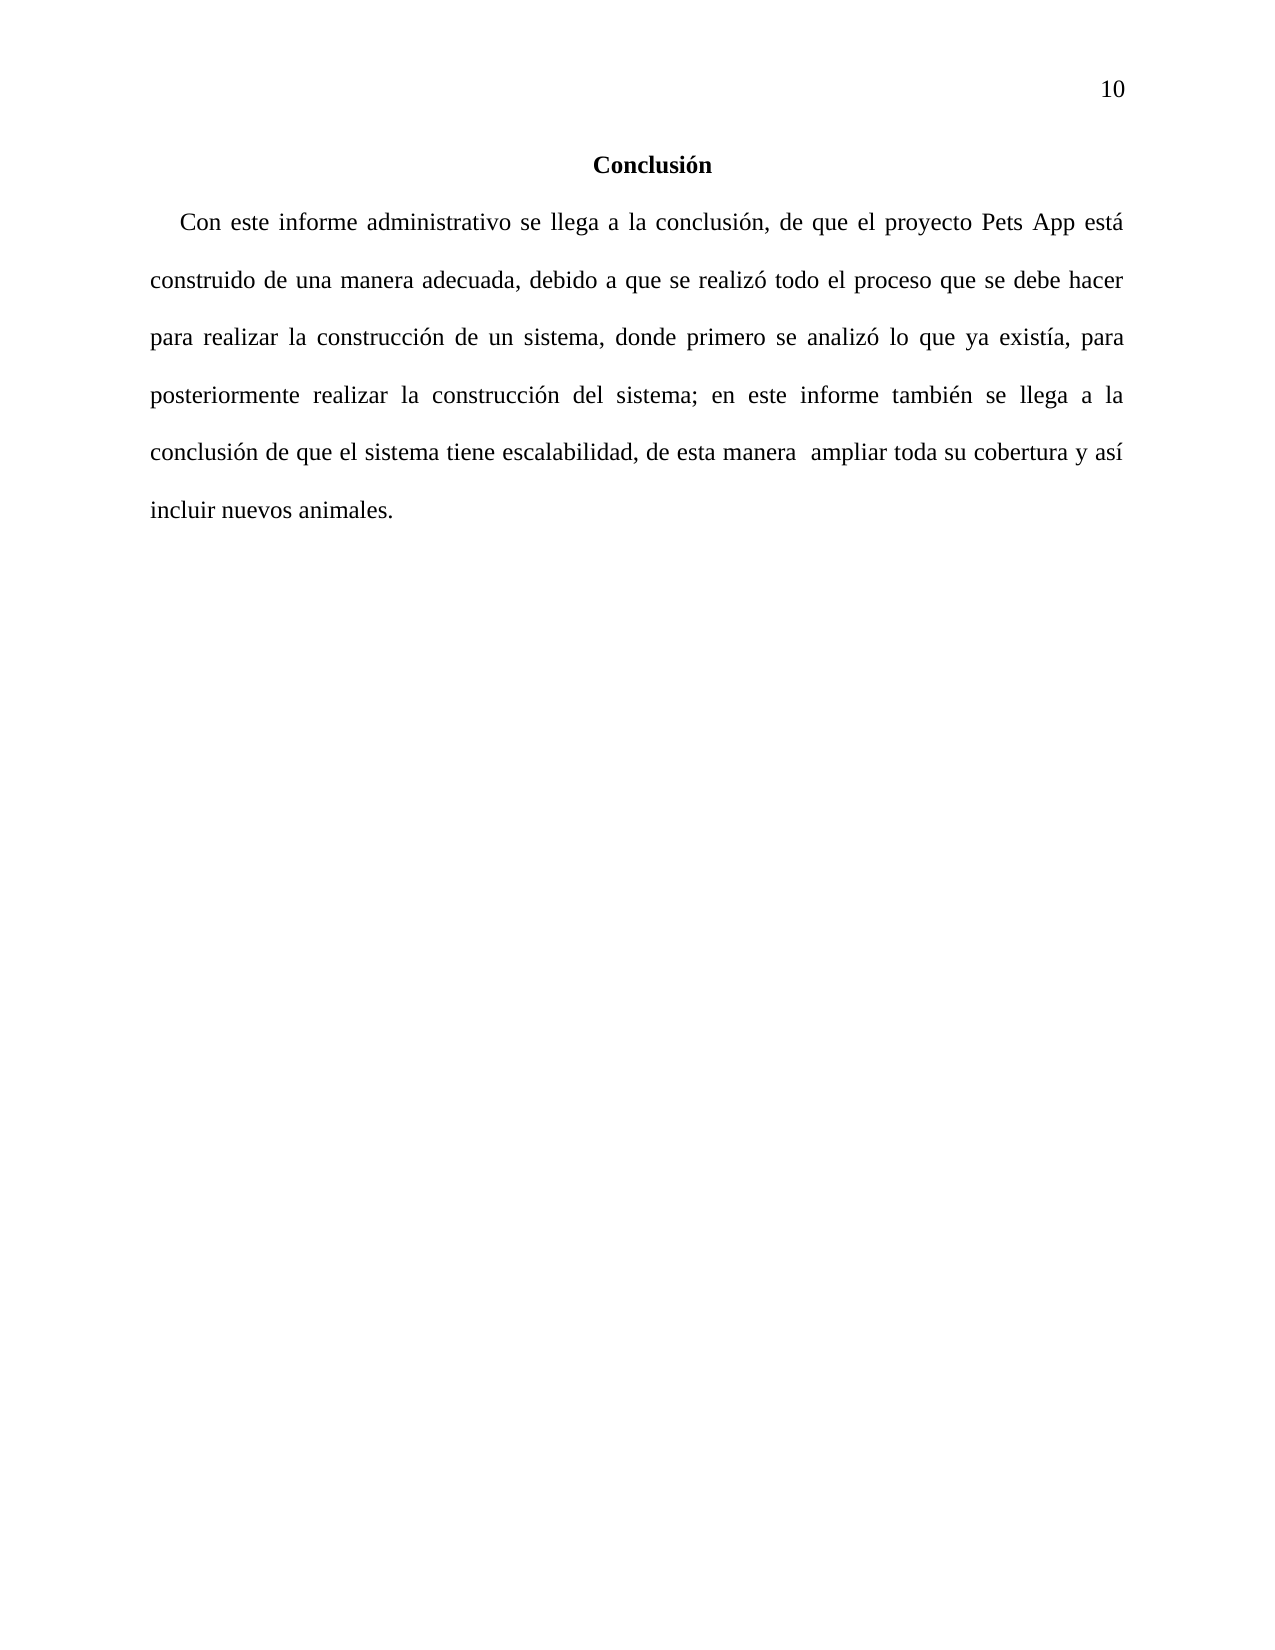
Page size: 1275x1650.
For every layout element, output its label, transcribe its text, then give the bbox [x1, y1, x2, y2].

subtitle Conclusión [150, 150, 1125, 179]
text Con este informe administrativo se llega a la conclusión, de que el proyecto Pets App está construido de una manera adecuada, debido a que se realizó todo el proceso que se debe hacer para realizar la construcción de un sistema, donde primero se analizó lo que ya existía, para posteriormente realizar la construcción del sistema; en este informe también se llega a la conclusión de que el sistema tiene escalabilidad, de esta manera ampliar toda su cobertura y así incluir nuevos animales. [150, 207, 1125, 524]
